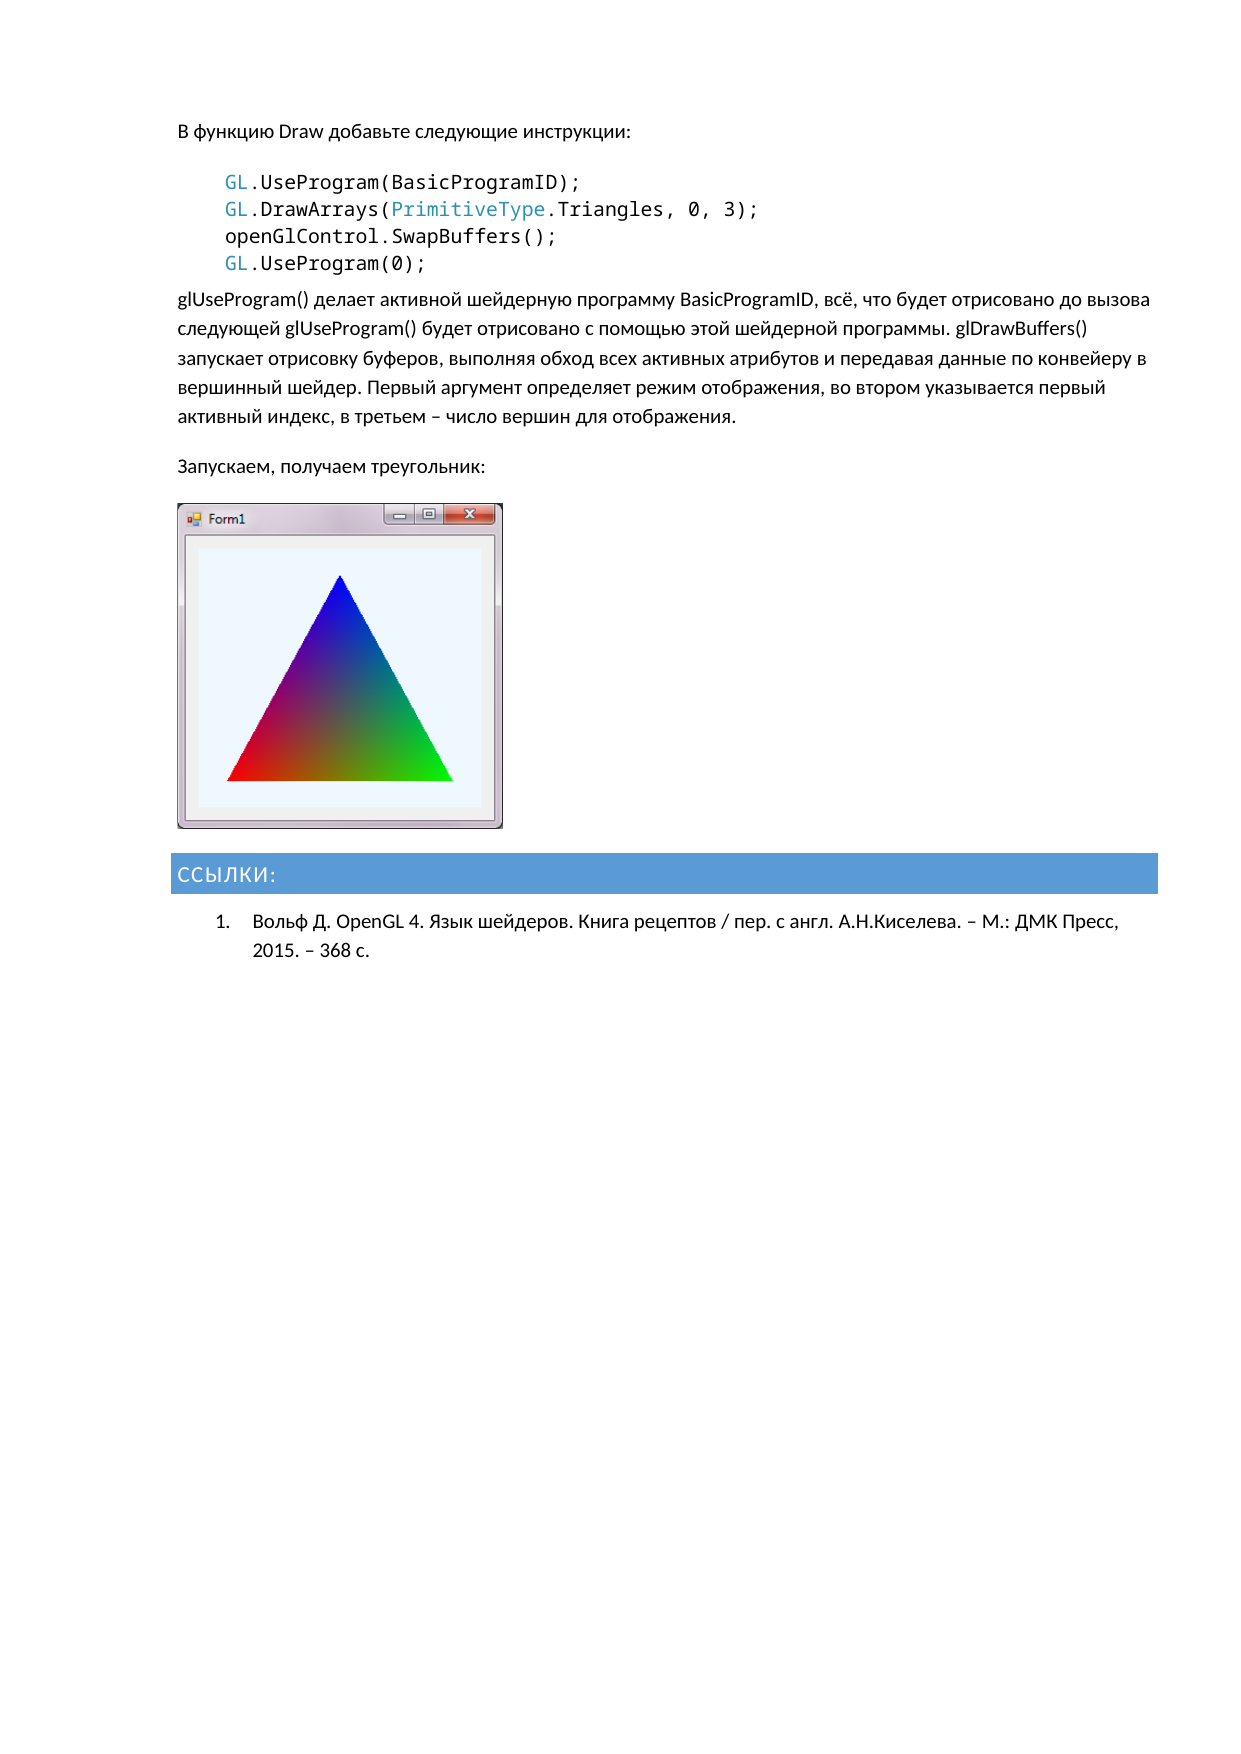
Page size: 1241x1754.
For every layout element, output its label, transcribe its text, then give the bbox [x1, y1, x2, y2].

subtitle Ссылки: [177, 860, 1152, 888]
picture [177, 503, 503, 829]
text GL.UseProgram(0); [177, 249, 1152, 276]
text GL.DrawArrays(PrimitiveType.Triangles, 0, 3); [177, 195, 1152, 222]
text Запускаем, получаем треугольник: [177, 453, 1152, 478]
list Вольф Д. OpenGL 4. Язык шейдеров. Книга рецептов / пер. с англ. А.Н.Киселева. – М.: ДМК Пресс, 2015. – 368 с. [215, 908, 1152, 963]
text glUseProgram() делает активной шейдерную программу BasicProgramID, всё, что будет отрисовано до вызова следующей glUseProgram() будет отрисовано с помощью этой шейдерной программы. glDrawBuffers() запускает отрисовку буферов, выполняя обход всех активных атрибутов и передавая данные по конвейеру в вершинный шейдер. Первый аргумент определяет режим отображения, во втором указывается первый активный индекс, в третьем – число вершин для отображения. [177, 286, 1152, 428]
text В функцию Draw добавьте следующие инструкции: [177, 118, 1152, 143]
text openGlControl.SwapBuffers(); [177, 222, 1152, 249]
text GL.UseProgram(BasicProgramID); [177, 168, 1152, 195]
